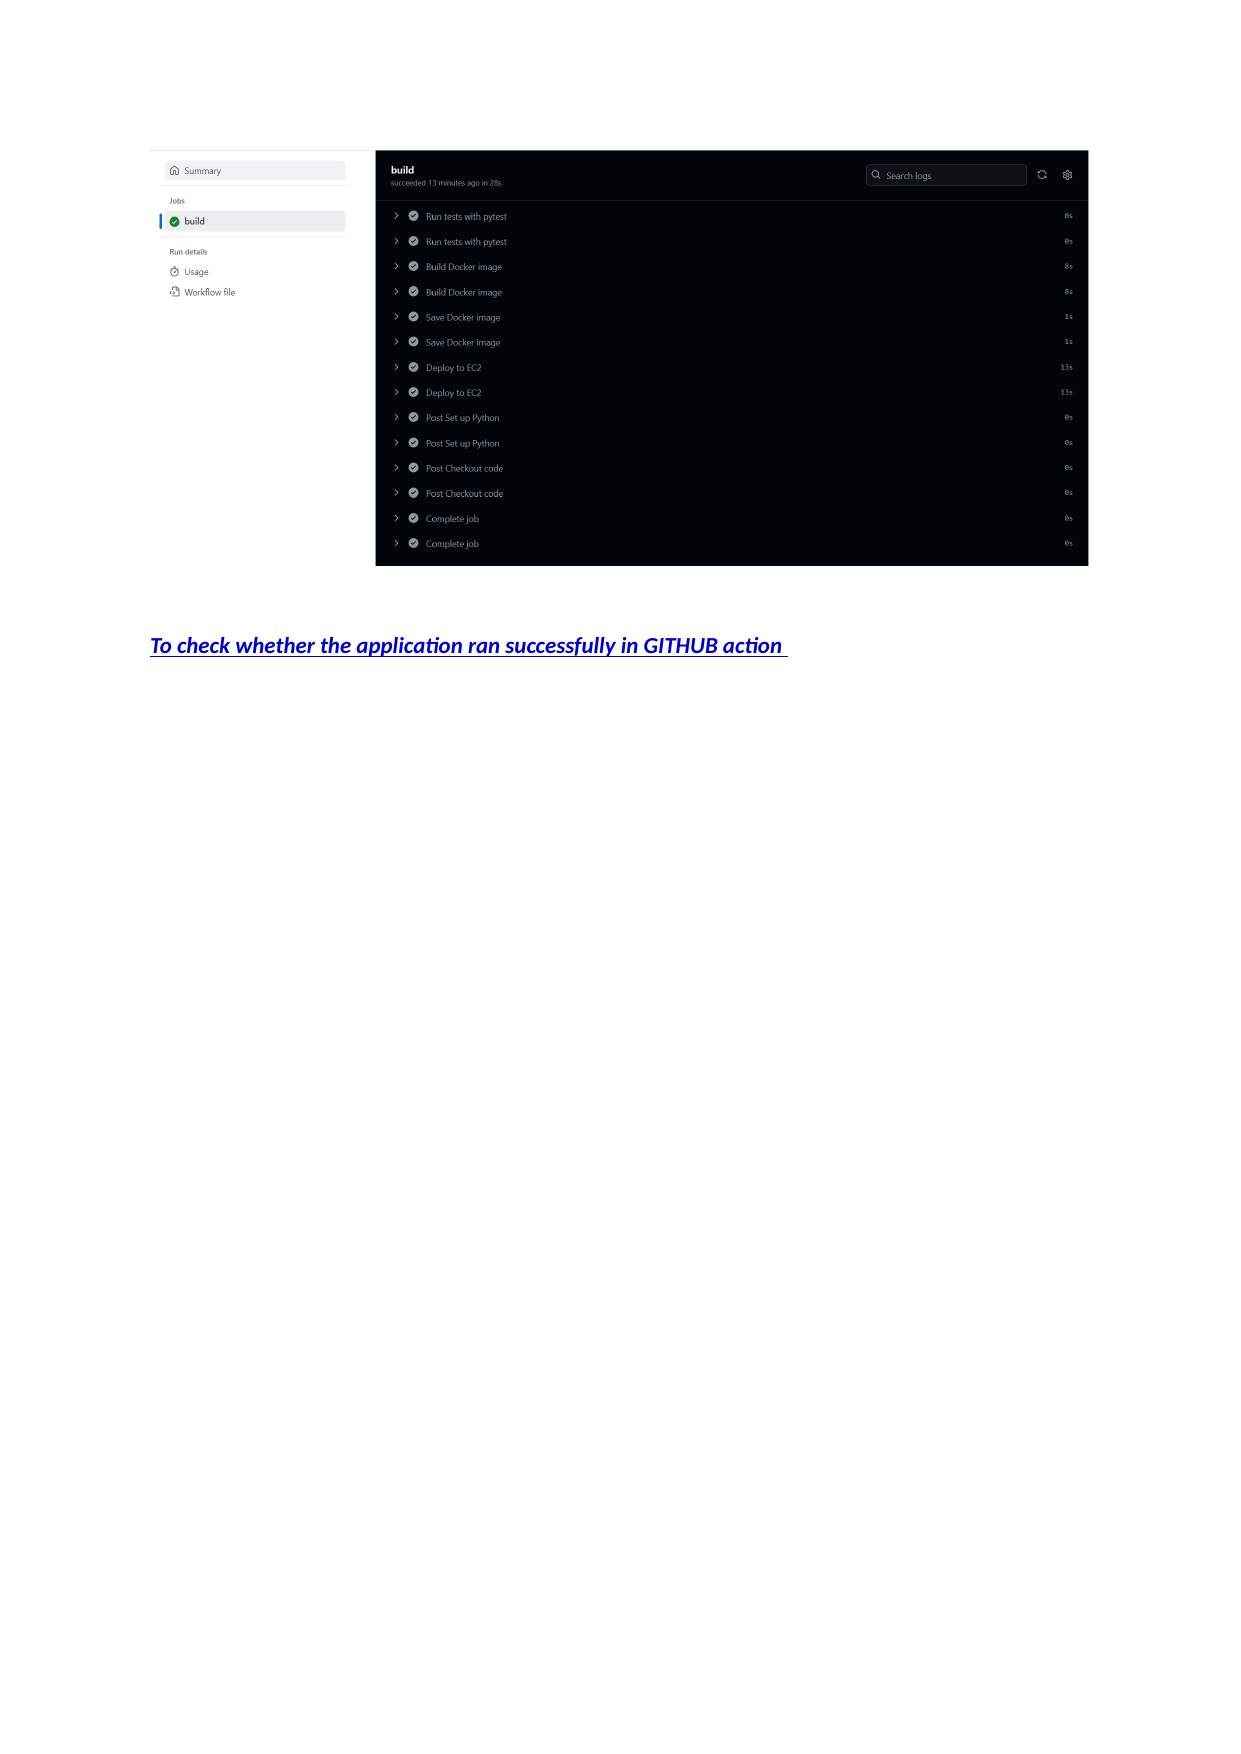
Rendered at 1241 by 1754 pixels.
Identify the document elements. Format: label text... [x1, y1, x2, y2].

text To check whether the application ran successfully in GITHUB action [150, 632, 1090, 659]
picture [150, 150, 1091, 566]
